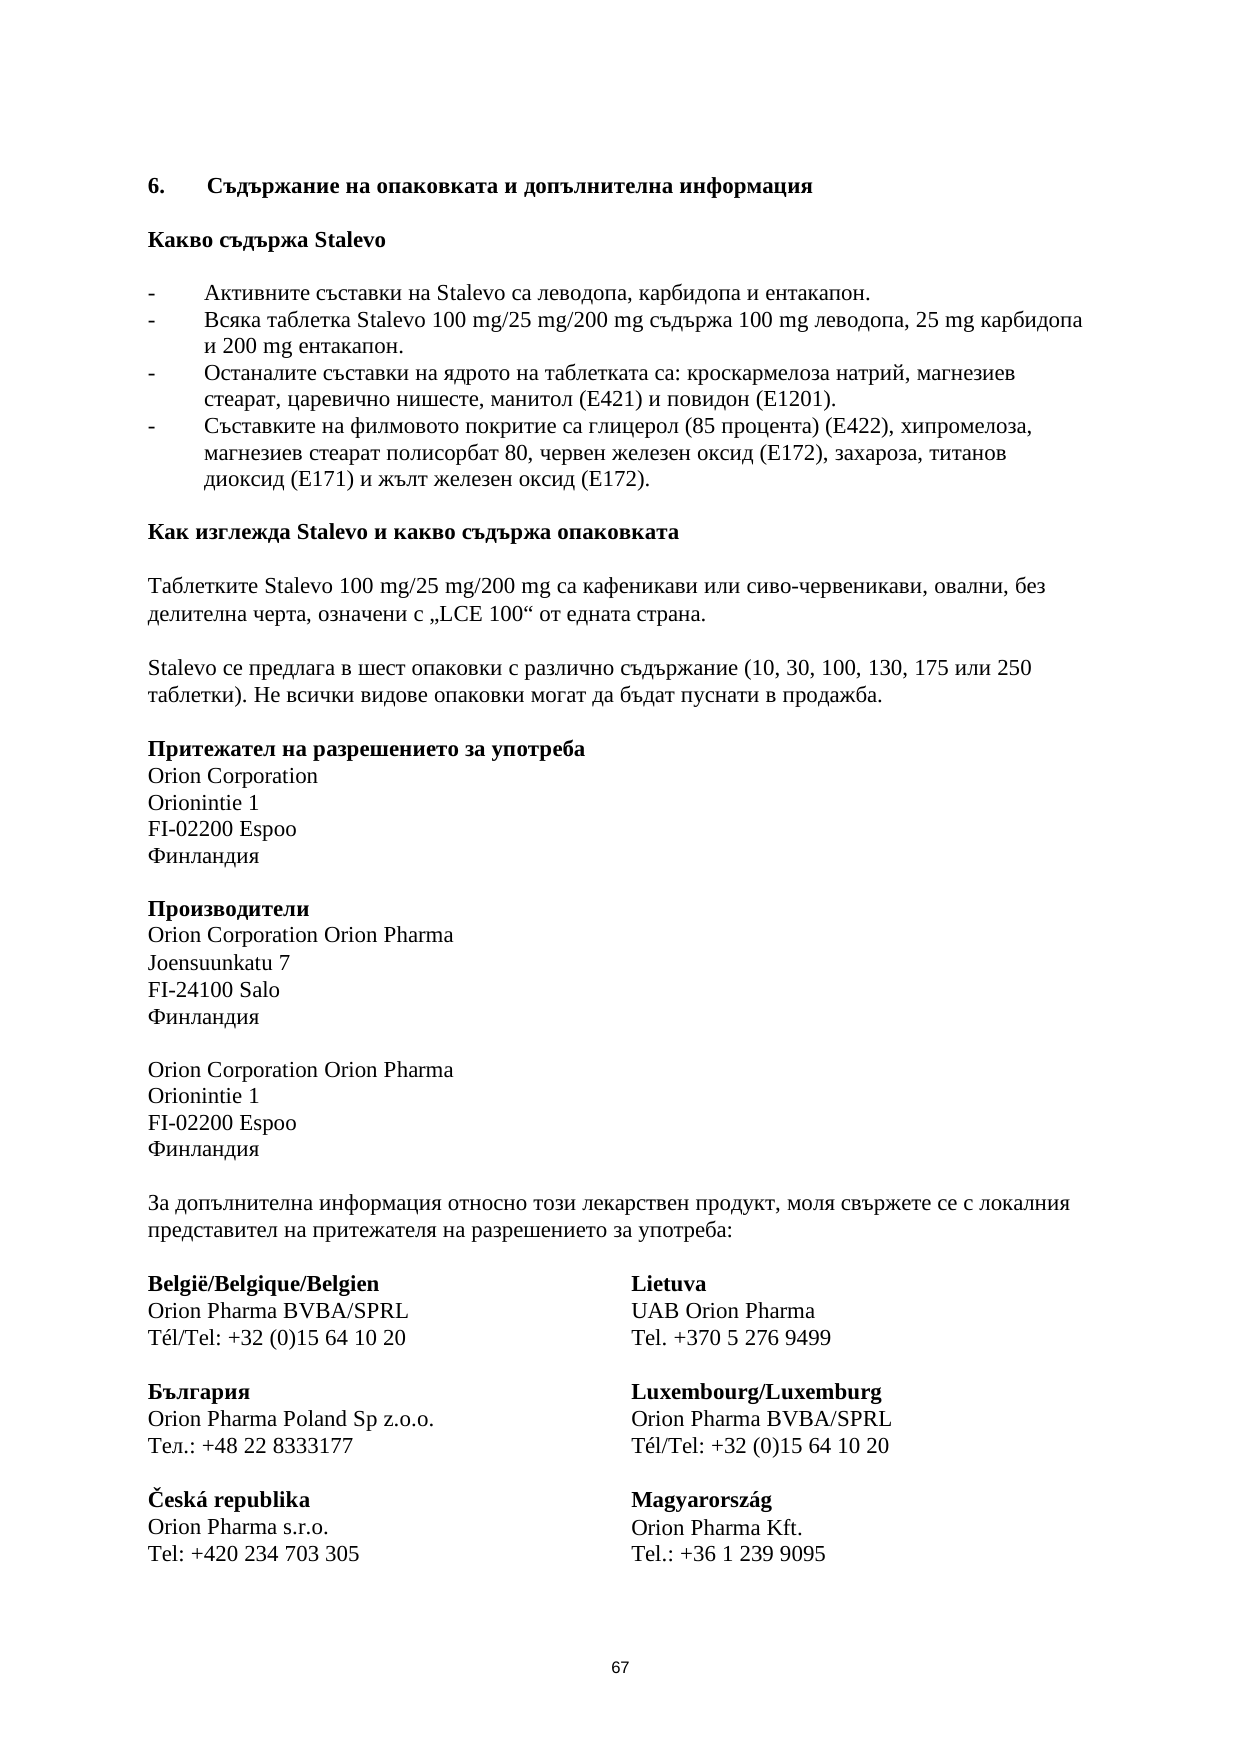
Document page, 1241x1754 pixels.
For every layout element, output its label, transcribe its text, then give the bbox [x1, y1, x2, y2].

text Финландия [148, 1135, 1093, 1162]
text - Всяка таблетка Stalevo 100 mg/25 mg/200 mg съдържа 100 mg леводопа, 25 mg карбидопa и 200 mg eнтакапон. [148, 306, 1093, 359]
text FI-24100 Salo [148, 975, 1097, 1002]
text Orion Corporation [148, 762, 1093, 788]
text 6. Съдържание на опаковката и допълнителна информация [148, 172, 1093, 199]
text Производители [148, 895, 1093, 921]
table_header België/Belgique/Belgien Orion Pharma BVBA/SPRL Tél/Tel: +32 (0)15 64 10 20 [136, 1270, 620, 1377]
text FI-02200 Espoo [148, 1109, 1093, 1135]
text Таблетките Stalevo 100 mg/25 mg/200 mg са кафеникави или сиво-червеникави, овални, без делителна черта, означени с „LCE 100“ от едната страна. [148, 572, 1093, 626]
text - Останалите съставки на ядрото на таблетката са: кроскармелоза натрий, мaгнезиев стеарат, царевично нишесте, мaнитол (E421) и повидон (E1201). [148, 359, 1093, 412]
text - Съставките на филмовото покритие са глицерол (85 процента) (E422), хипромелоза, мaгнезиев стеарат полисорбат 80, червен железен оксид (E172), захароза, титанов диоксид (E171) и жълт железен оксид (E172). [148, 412, 1093, 492]
list За допълнителна информация относно този лекарствен продукт, моля свържете се с локалния представител на притежателя на разрешението за употреба: [148, 1188, 1093, 1243]
table_cell Česká republika Orion Pharma s.r.o. Tel: +420 234 703 305 [136, 1486, 620, 1594]
text Orion Corporation Orion Pharma [148, 921, 1097, 948]
table_header Lietuva UAB Orion Pharma Tel. +370 5 276 9499 [620, 1270, 1107, 1377]
text Stalevo се предлага в шест опаковки с различно съдържание (10, 30, 100, 130, 175 или 250 таблетки). Не всички видове опаковки могат да бъдат пуснати в продажба. [148, 653, 1093, 708]
text Joensuunkatu 7 [148, 948, 1097, 975]
table_cell България Orion Pharma Poland Sp z.o.o. Тел.: +48 22 8333177 [136, 1378, 620, 1486]
table_cell Magyarország Orion Pharma Kft. Tel.: +36 1 239 9095 [620, 1486, 1107, 1594]
text FI-02200 Espoo [148, 815, 1093, 842]
text Orion Corporation Orion Pharma [148, 1056, 1093, 1082]
text Orionintie 1 [148, 788, 1093, 815]
table_cell Luxembourg/Luxemburg Orion Pharma BVBA/SPRL Tél/Tel: +32 (0)15 64 10 20 [620, 1378, 1107, 1486]
text Финландия [148, 1002, 1093, 1029]
text Как изглежда Stalevo и какво съдържа опаковката [148, 518, 1093, 545]
text Притежател на разрешението за употреба [148, 735, 1093, 762]
text - Активните съставки на Stalevo са леводопа, карбидопa и eнтакапон. [148, 279, 1093, 306]
text Какво съдържа Stalevo [148, 225, 1093, 252]
text Orionintie 1 [148, 1082, 1093, 1109]
text Финландия [148, 842, 1093, 868]
